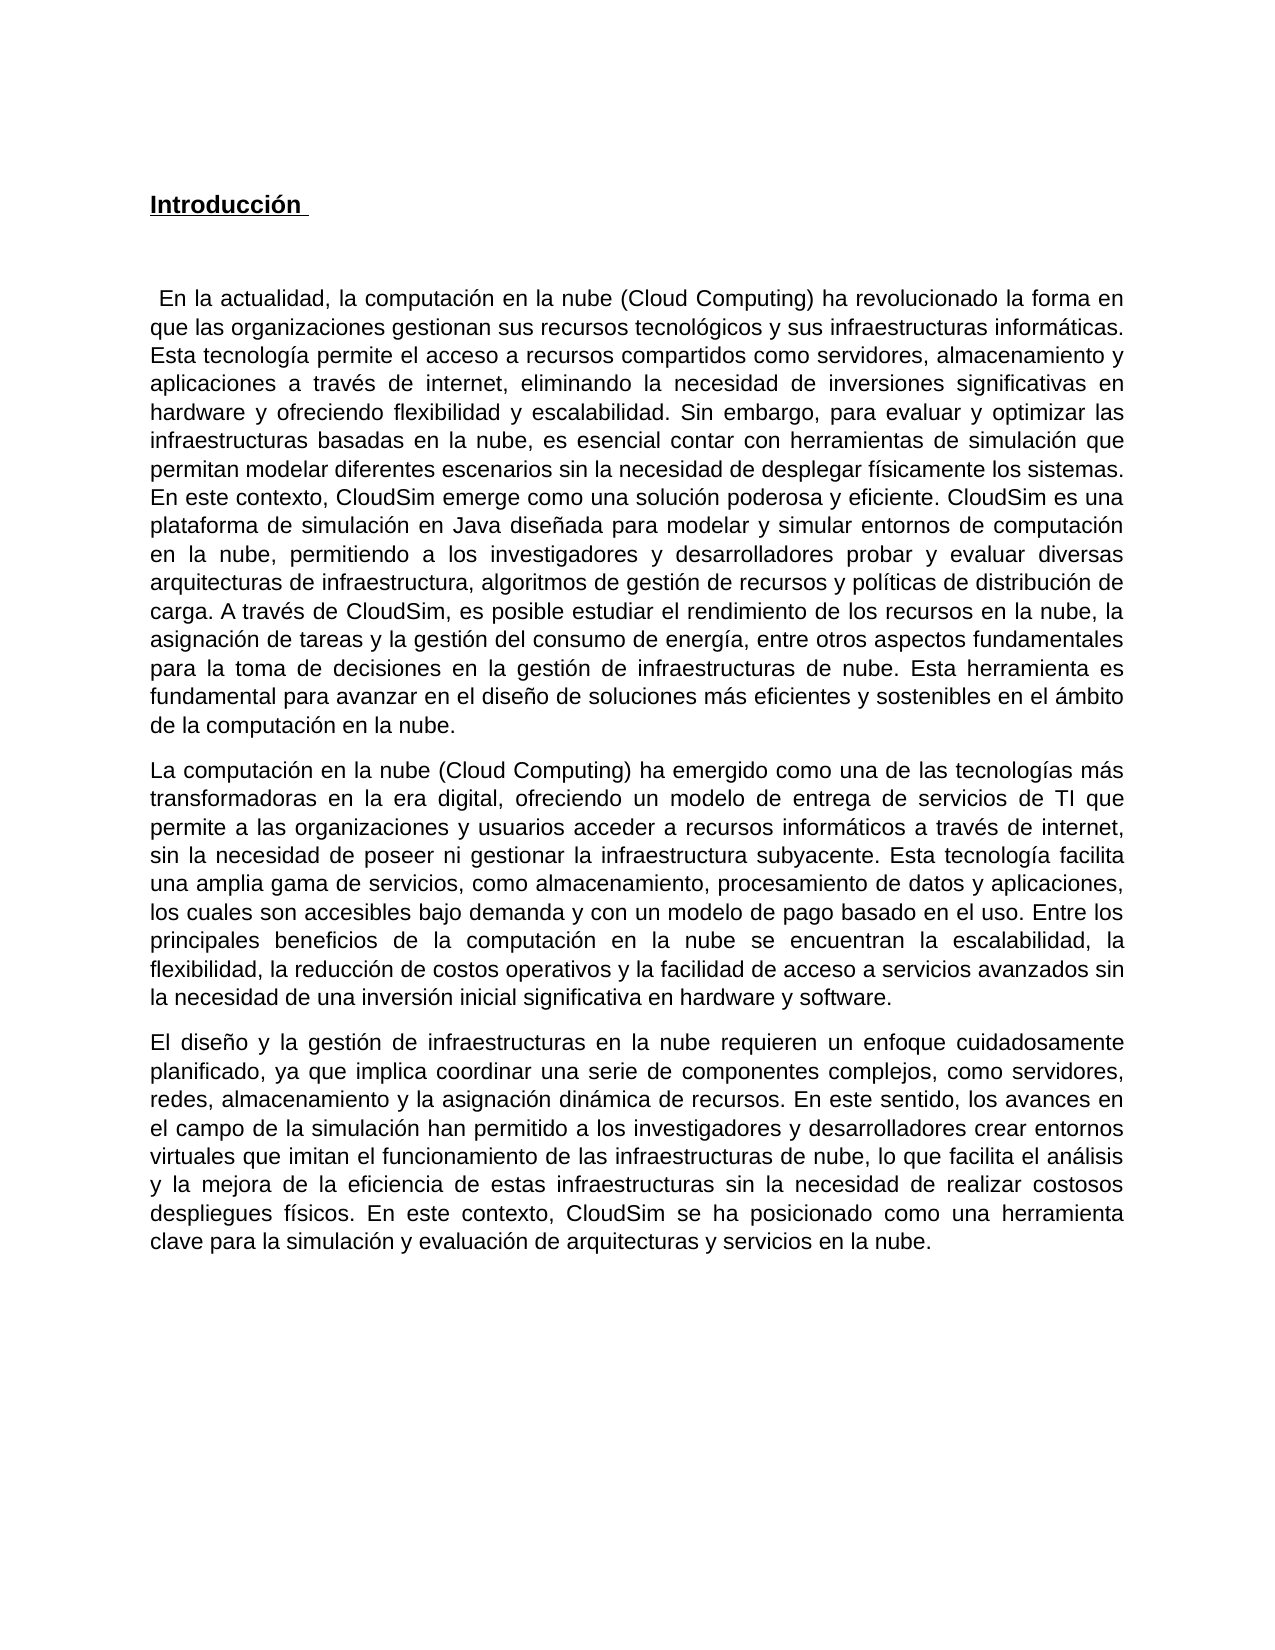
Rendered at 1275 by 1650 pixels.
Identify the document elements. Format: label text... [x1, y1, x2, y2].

text En la actualidad, la computación en la nube (Cloud Computing) ha revolucionado la forma en que las organizaciones gestionan sus recursos tecnológicos y sus infraestructuras informáticas. Esta tecnología permite el acceso a recursos compartidos como servidores, almacenamiento y aplicaciones a través de internet, eliminando la necesidad de inversiones significativas en hardware y ofreciendo flexibilidad y escalabilidad. Sin embargo, para evaluar y optimizar las infraestructuras basadas en la nube, es esencial contar con herramientas de simulación que permitan modelar diferentes escenarios sin la necesidad de desplegar físicamente los sistemas. En este contexto, CloudSim emerge como una solución poderosa y eficiente. CloudSim es una plataforma de simulación en Java diseñada para modelar y simular entornos de computación en la nube, permitiendo a los investigadores y desarrolladores probar y evaluar diversas arquitecturas de infraestructura, algoritmos de gestión de recursos y políticas de distribución de carga. A través de CloudSim, es posible estudiar el rendimiento de los recursos en la nube, la asignación de tareas y la gestión del consumo de energía, entre otros aspectos fundamentales para la toma de decisiones en la gestión de infraestructuras de nube. Esta herramienta es fundamental para avanzar en el diseño de soluciones más eficientes y sostenibles en el ámbito de la computación en la nube. [150, 285, 1125, 738]
text Introducción [150, 189, 1125, 218]
text La computación en la nube (Cloud Computing) ha emergido como una de las tecnologías más transformadoras en la era digital, ofreciendo un modelo de entrega de servicios de TI que permite a las organizaciones y usuarios acceder a recursos informáticos a través de internet, sin la necesidad de poseer ni gestionar la infraestructura subyacente. Esta tecnología facilita una amplia gama de servicios, como almacenamiento, procesamiento de datos y aplicaciones, los cuales son accesibles bajo demanda y con un modelo de pago basado en el uso. Entre los principales beneficios de la computación en la nube se encuentran la escalabilidad, la flexibilidad, la reducción de costos operativos y la facilidad de acceso a servicios avanzados sin la necesidad de una inversión inicial significativa en hardware y software. [150, 757, 1125, 1011]
text El diseño y la gestión de infraestructuras en la nube requieren un enfoque cuidadosamente planificado, ya que implica coordinar una serie de componentes complejos, como servidores, redes, almacenamiento y la asignación dinámica de recursos. En este sentido, los avances en el campo de la simulación han permitido a los investigadores y desarrolladores crear entornos virtuales que imitan el funcionamiento de las infraestructuras de nube, lo que facilita el análisis y la mejora de la eficiencia de estas infraestructuras sin la necesidad de realizar costosos despliegues físicos. En este contexto, CloudSim se ha posicionado como una herramienta clave para la simulación y evaluación de arquitecturas y servicios en la nube. [150, 1029, 1125, 1255]
